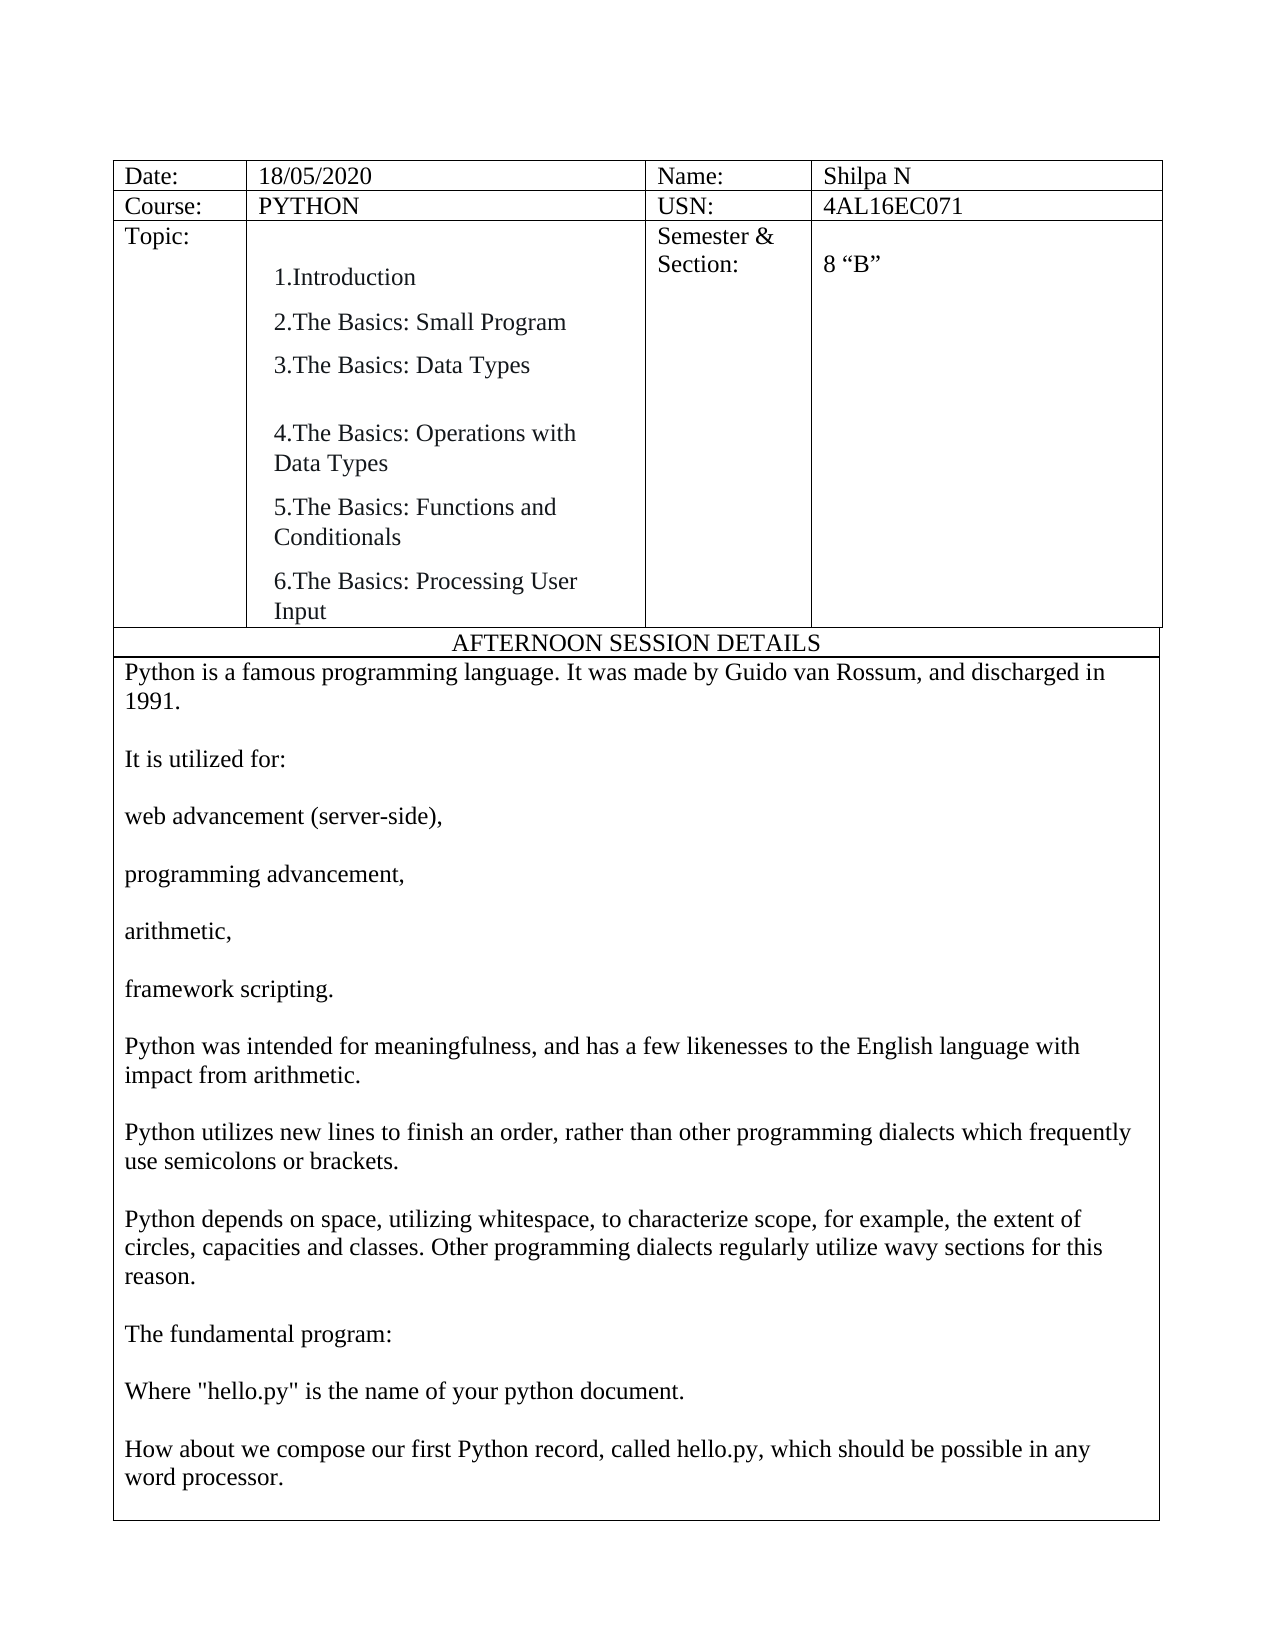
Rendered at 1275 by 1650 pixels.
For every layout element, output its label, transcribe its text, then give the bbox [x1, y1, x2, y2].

table_cell AFTERNOON SESSION DETAILS [114, 628, 1159, 656]
table_header Shilpa N [812, 161, 1162, 190]
table_cell [247, 221, 645, 627]
table_cell Course: [114, 191, 246, 220]
table_cell 8 “B” [812, 221, 1162, 627]
table_cell USN: [646, 191, 811, 220]
table_cell 4AL16EC071 [812, 191, 1162, 220]
table_cell Topic: [114, 221, 246, 627]
table_cell Semester & Section: [646, 221, 811, 627]
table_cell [114, 658, 1159, 1520]
table_header 18/05/2020 [247, 161, 645, 190]
table_header Date: [114, 161, 246, 190]
table_header Name: [646, 161, 811, 190]
table_cell PYTHON [247, 191, 645, 220]
